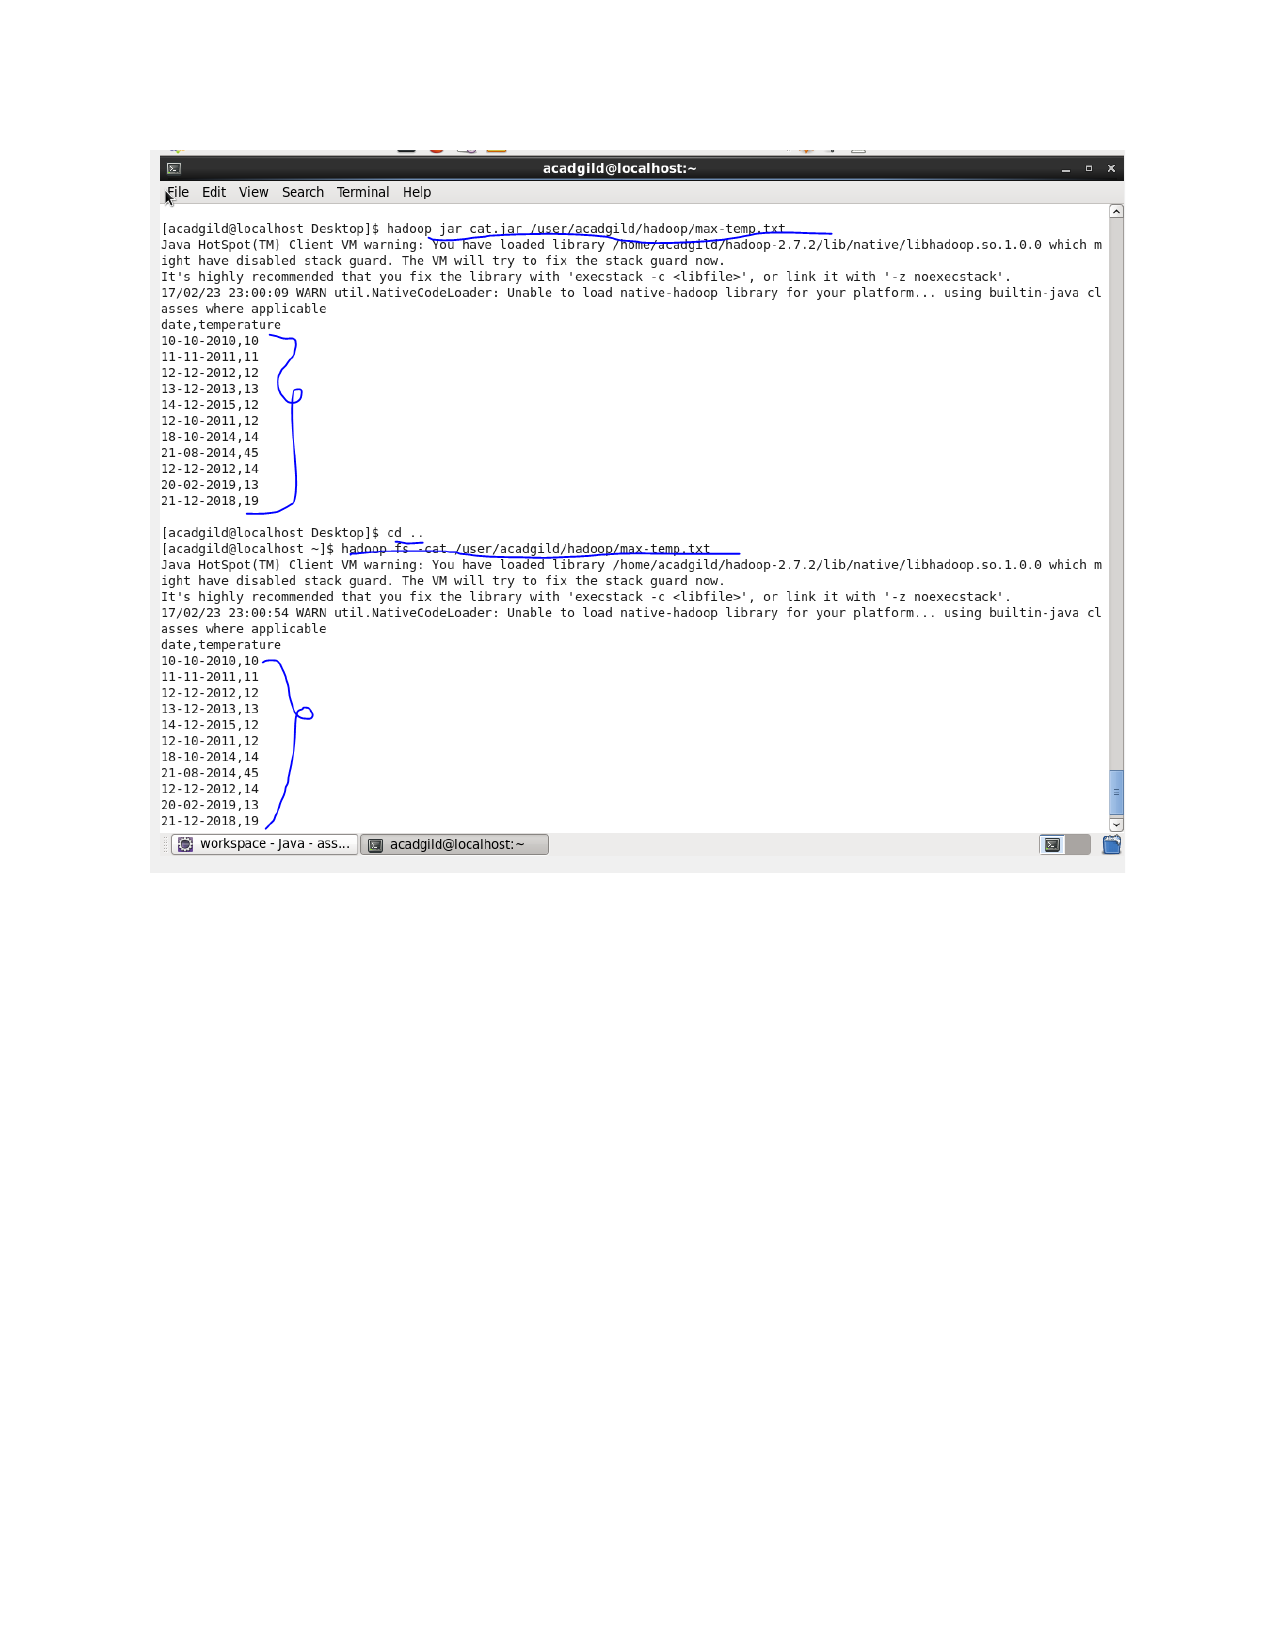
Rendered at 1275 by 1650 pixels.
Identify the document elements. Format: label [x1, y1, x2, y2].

picture [150, 150, 1125, 873]
